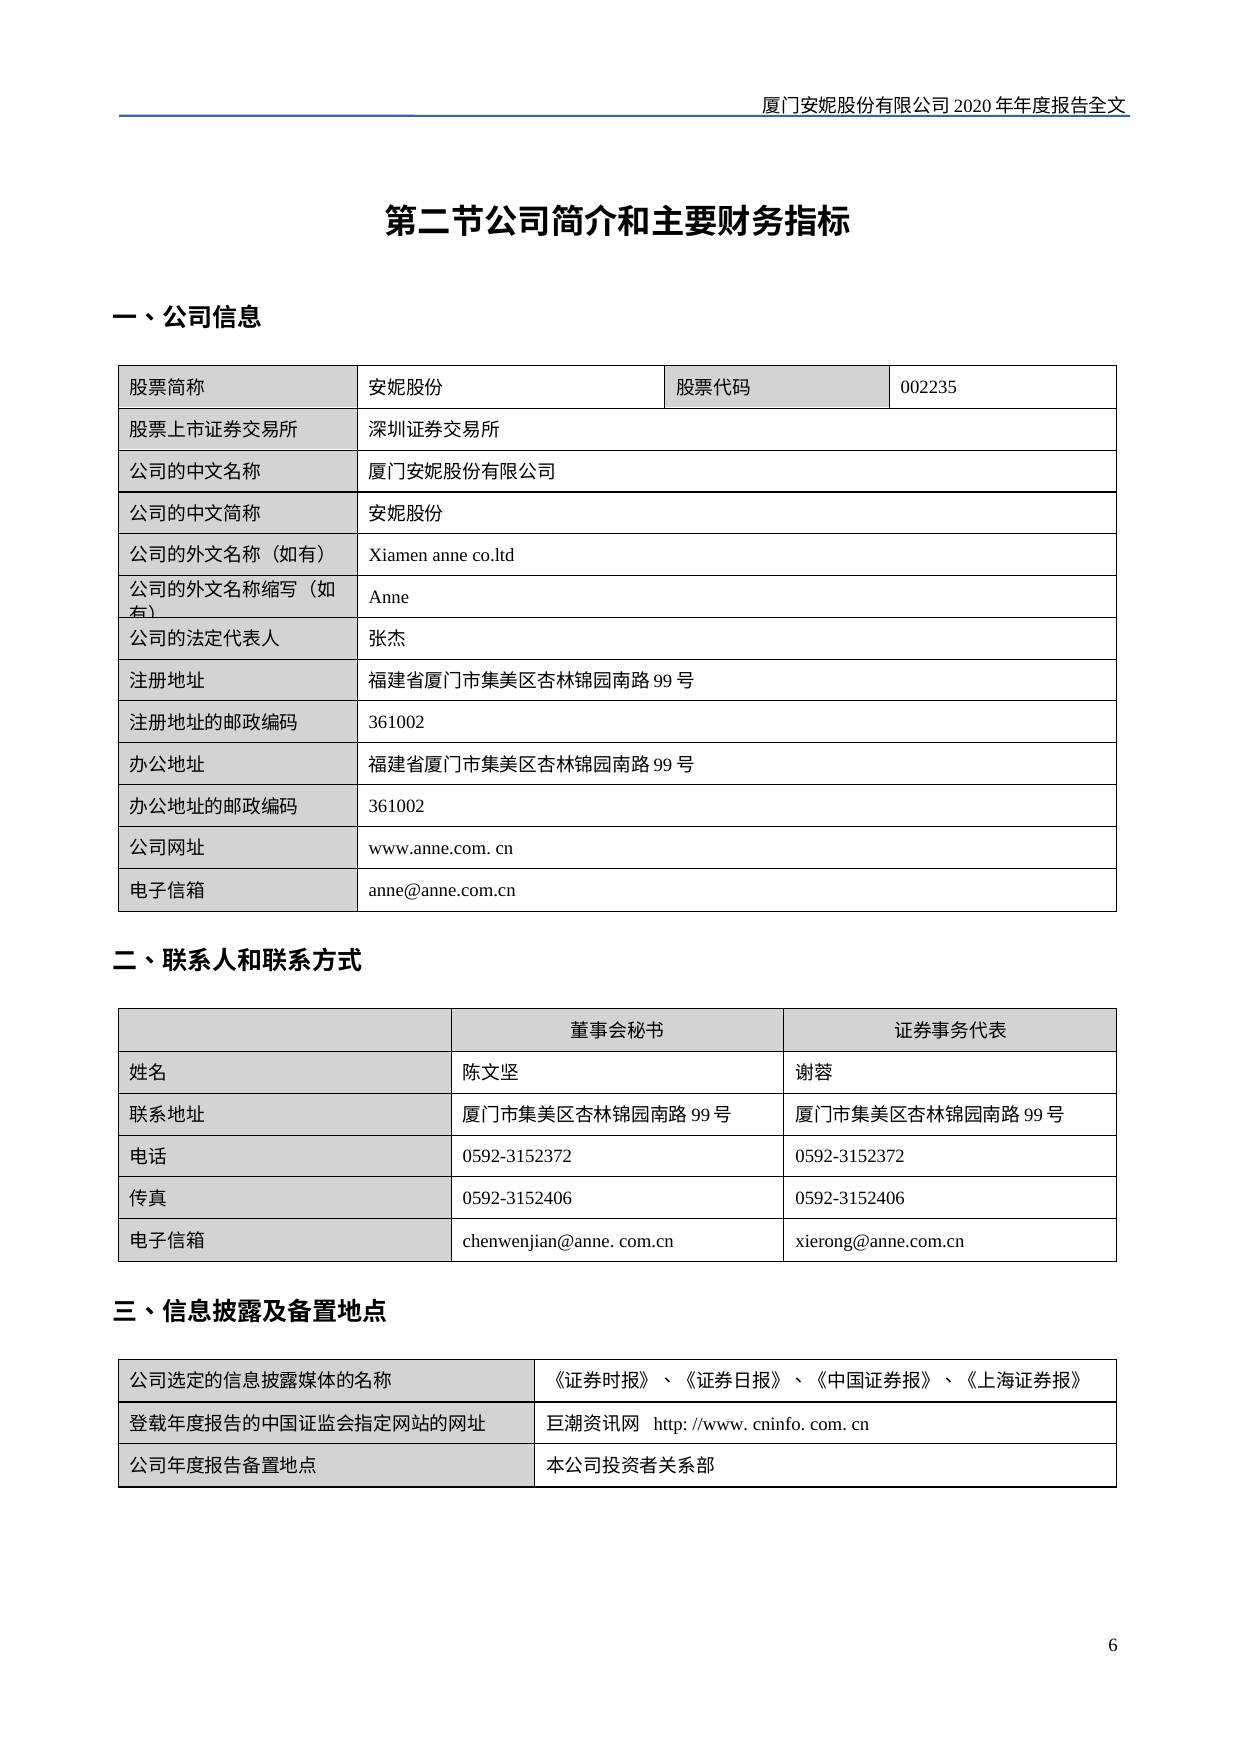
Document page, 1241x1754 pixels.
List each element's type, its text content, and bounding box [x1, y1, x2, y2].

table_cell 注册地址 [119, 660, 357, 700]
table_cell 厦门市集美区杏林锦园南路99号 [452, 1094, 783, 1135]
table_cell Anne [358, 576, 1116, 617]
table_cell 361002 [358, 785, 1116, 826]
table_cell 0592-3152406 [784, 1177, 1116, 1218]
table_cell 办公地址的邮政编码 [119, 785, 357, 826]
table_cell 0592-3152372 [784, 1136, 1116, 1176]
table_cell 谢蓉 [784, 1052, 1116, 1093]
table_cell 厦门市集美区杏林锦园南路99号 [784, 1094, 1116, 1135]
table_cell 公司的中文简称 [119, 493, 357, 533]
table_cell 传真 [119, 1177, 451, 1218]
table_cell 福建省厦门市集美区杏林锦园南路99号 [358, 743, 1116, 784]
table_cell anne@anne.com.cn [358, 869, 1116, 911]
table_header 002235 [890, 366, 1116, 407]
table_header 公司选定的信息披露媒体的名称 [119, 1360, 534, 1401]
table_cell 安妮股份 [358, 493, 1116, 533]
table_cell Xiamen anne co.ltd [358, 534, 1116, 575]
text 二、联系人和联系方式 [113, 943, 1122, 977]
table_cell xierong@anne.com.cn [784, 1219, 1116, 1261]
table_header 安妮股份 [358, 366, 664, 407]
table_header 股票代码 [665, 366, 889, 407]
table_cell 0592-3152406 [452, 1177, 783, 1218]
table_cell 公司网址 [119, 827, 357, 868]
table_cell 公司的外文名称（如有） [119, 534, 357, 575]
table_cell 电子信箱 [119, 869, 357, 911]
table_cell 股票上市证券交易所 [119, 409, 357, 449]
table_header 股票简称 [119, 366, 357, 407]
table_header 《证券时报》、《证券日报》、《中国证券报》、《上海证券报》 [535, 1360, 1116, 1401]
table_cell 本公司投资者关系部 [535, 1444, 1116, 1486]
table_header 证券事务代表 [784, 1009, 1116, 1051]
table_cell 姓名 [119, 1052, 451, 1093]
text 三、信息披露及备置地点 [113, 1293, 1122, 1328]
table_cell 巨潮资讯网 http: //www. cninfo. com. cn [535, 1403, 1116, 1443]
table_cell 福建省厦门市集美区杏林锦园南路99号 [358, 660, 1116, 700]
table_cell 公司年度报告备置地点 [119, 1444, 534, 1486]
table_cell 电子信箱 [119, 1219, 451, 1261]
text 一、公司信息 [113, 300, 1122, 334]
table_cell 联系地址 [119, 1094, 451, 1135]
table_cell chenwenjian@anne. com.cn [452, 1219, 783, 1261]
table_cell 公司的中文名称 [119, 451, 357, 491]
table_cell 深圳证券交易所 [358, 409, 1116, 449]
table_cell 厦门安妮股份有限公司 [358, 451, 1116, 491]
table_cell 公司的法定代表人 [119, 618, 357, 659]
table_cell www.anne.com. cn [358, 827, 1116, 868]
table_header [119, 1009, 451, 1051]
table_cell 登载年度报告的中国证监会指定网站的网址 [119, 1403, 534, 1443]
table_cell 361002 [358, 701, 1116, 742]
table_cell 公司的外文名称缩写（如有） [119, 576, 357, 617]
table_cell 0592-3152372 [452, 1136, 783, 1176]
table_header 董事会秘书 [452, 1009, 783, 1051]
table_cell 陈文坚 [452, 1052, 783, 1093]
text 第二节公司简介和主要财务指标 [113, 198, 1122, 243]
table_cell 办公地址 [119, 743, 357, 784]
table_cell 注册地址的邮政编码 [119, 701, 357, 742]
table_cell 张杰 [358, 618, 1116, 659]
table_cell 电话 [119, 1136, 451, 1176]
